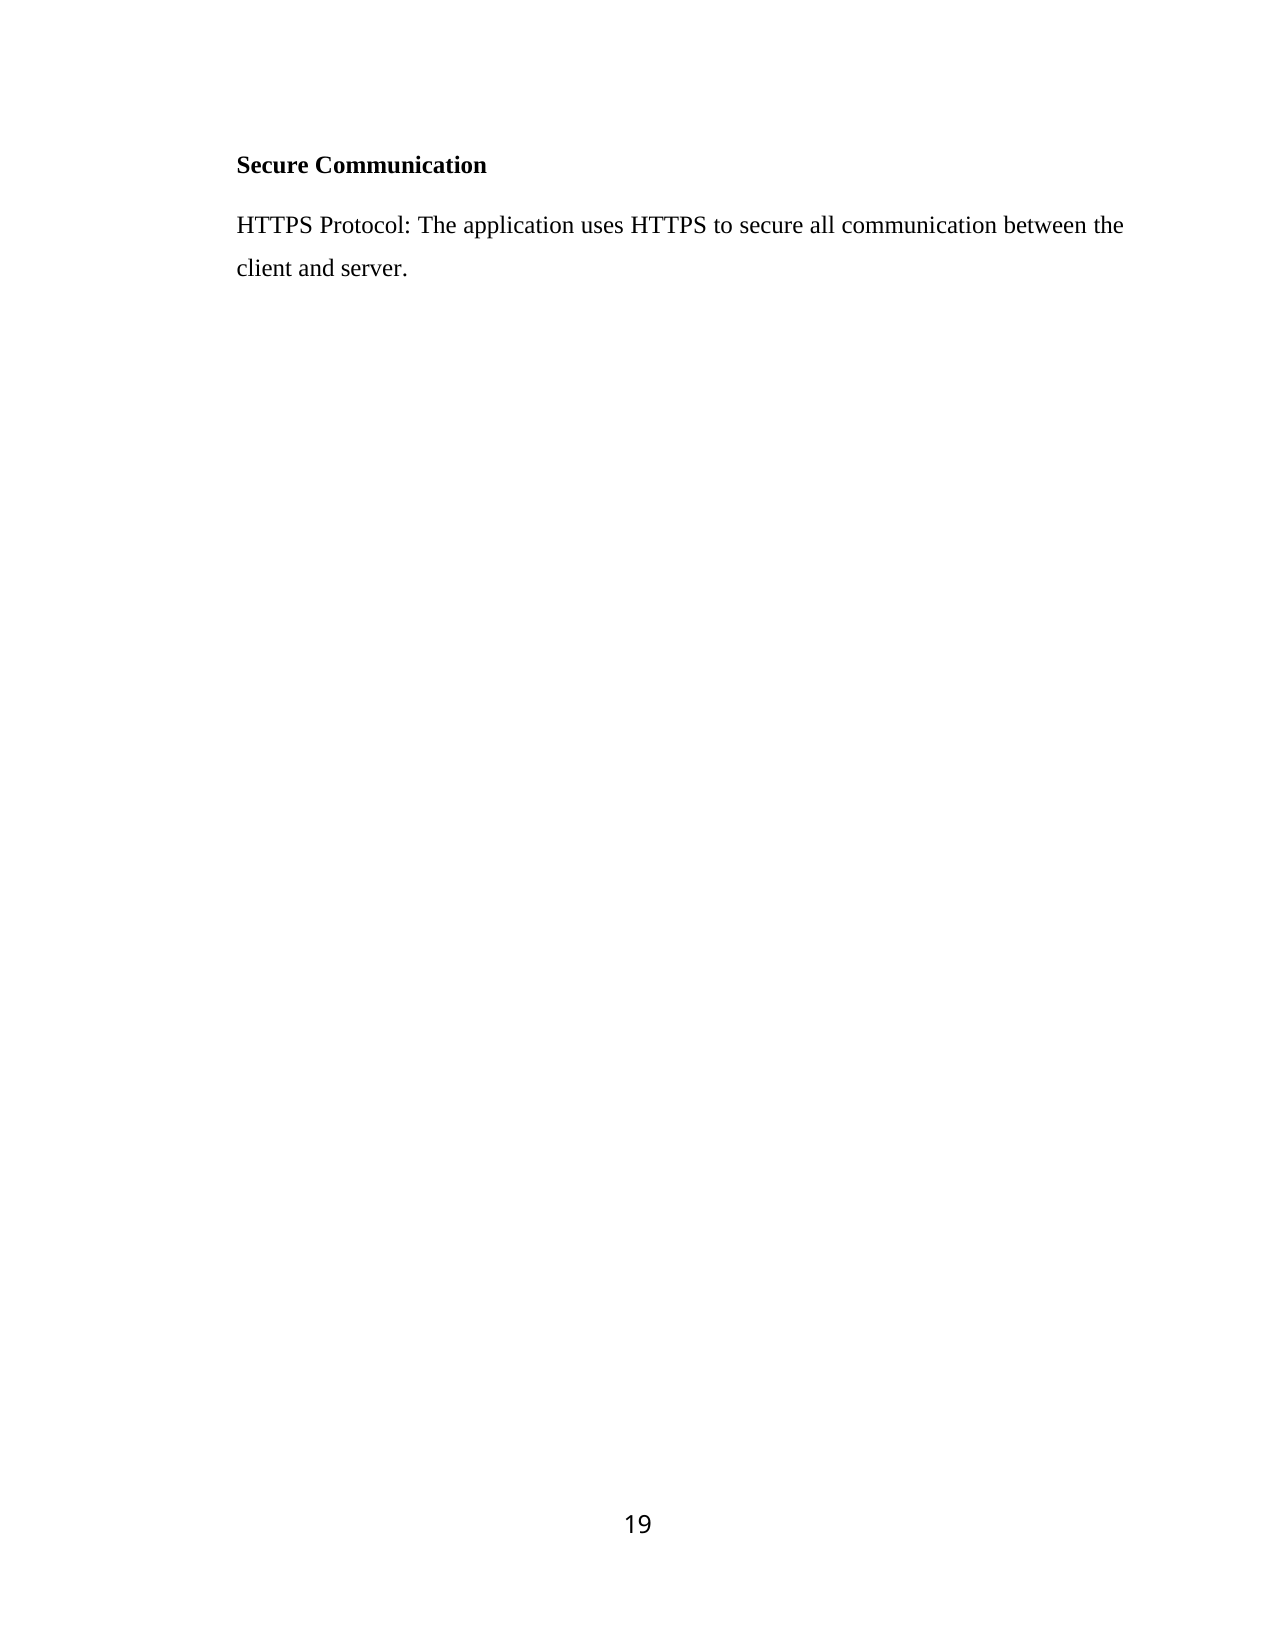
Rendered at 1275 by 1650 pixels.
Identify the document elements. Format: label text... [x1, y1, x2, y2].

text Secure Communication [236, 150, 1125, 179]
text HTTPS Protocol: The application uses HTTPS to secure all communication between the client and server. [236, 210, 1125, 282]
